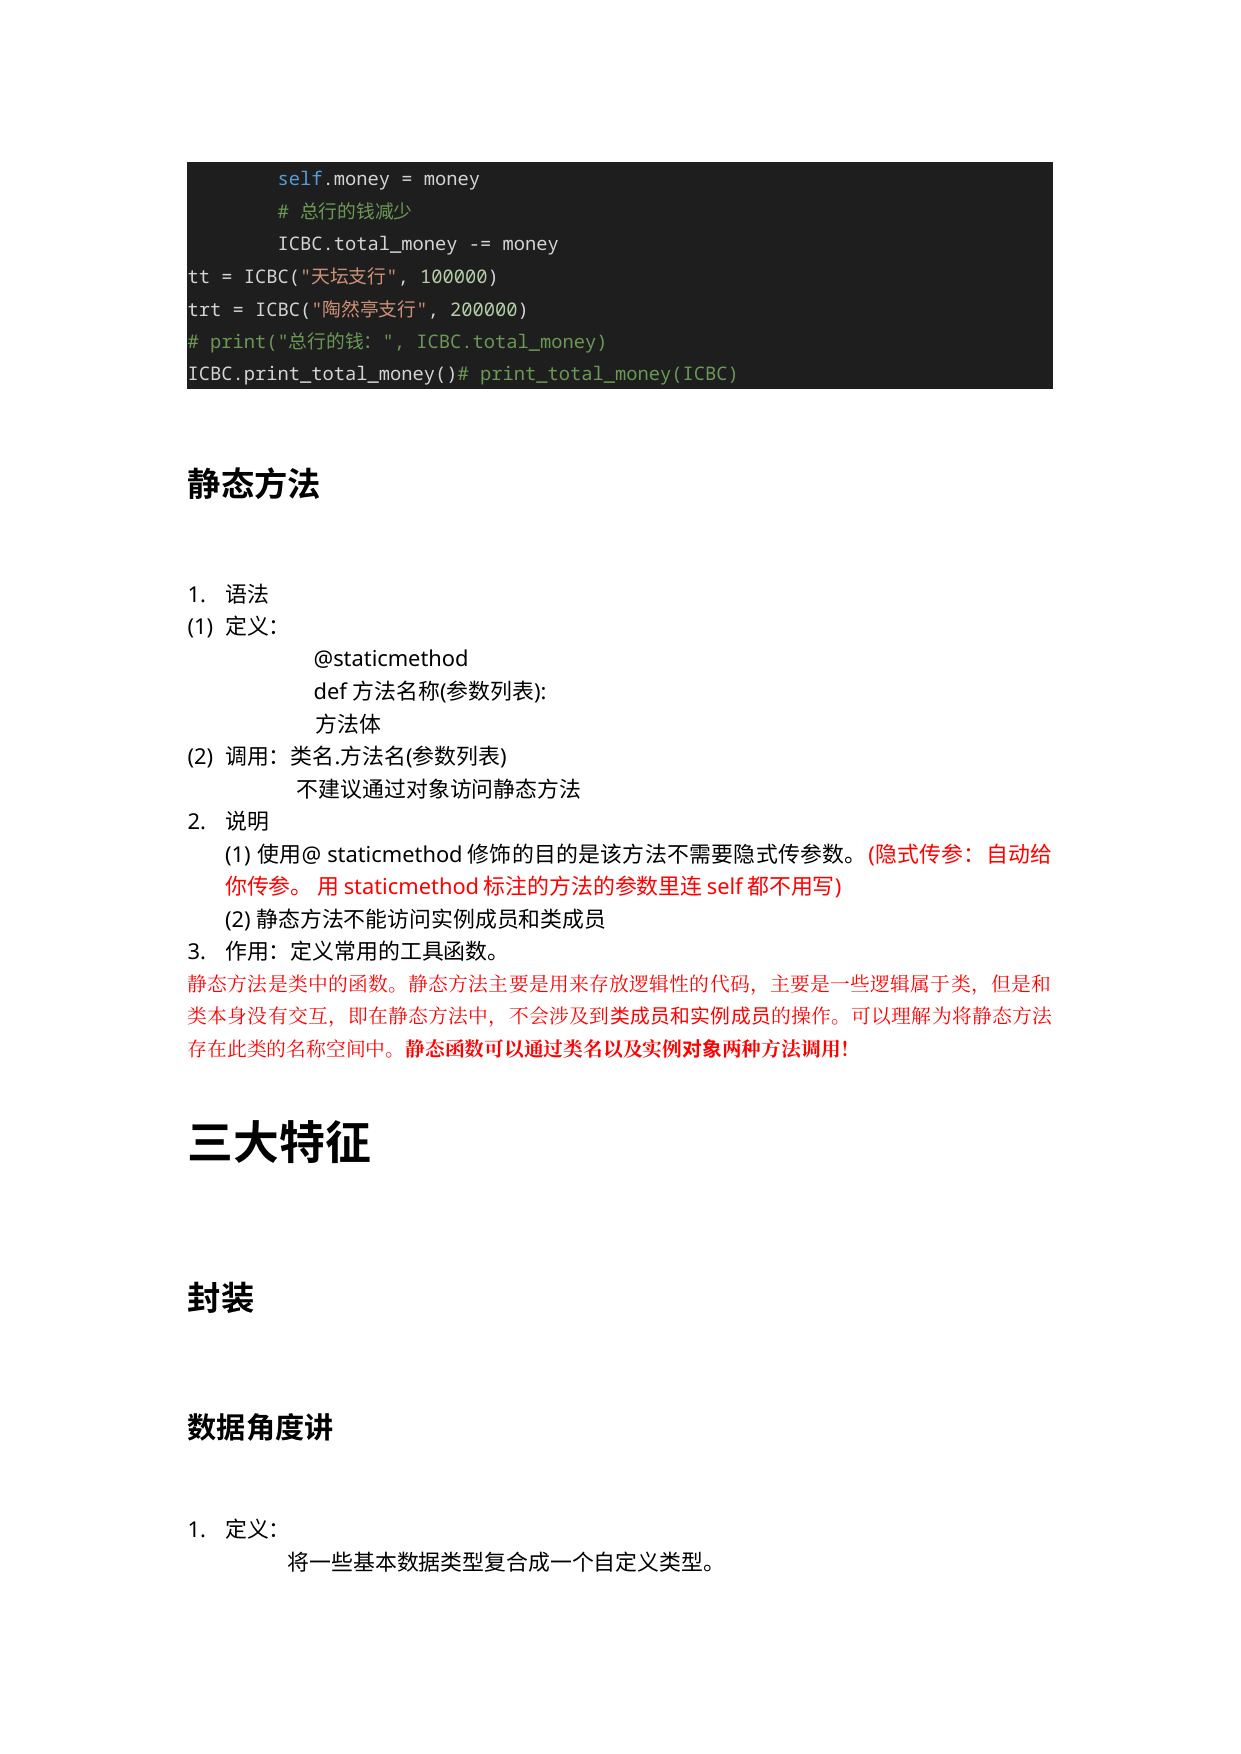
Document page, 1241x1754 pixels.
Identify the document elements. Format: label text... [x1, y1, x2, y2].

list 作用：定义常用的工具函数。 [187, 934, 1053, 966]
list (2) 静态方法不能访问实例成员和类成员 [225, 901, 1053, 934]
text ICBC.total_money -= money [187, 227, 1053, 259]
list 将一些基本数据类型复合成一个自定义类型。 [275, 1544, 1053, 1577]
text self.money = money [187, 162, 1053, 194]
list @staticmethod [247, 641, 1053, 674]
list 说明 [187, 804, 1053, 836]
list 调用：类名.方法名(参数列表) [187, 739, 1053, 771]
list 语法 [187, 576, 1053, 609]
list (1) 使用@ staticmethod修饰的目的是该方法不需要隐式传参数。(隐式传参：自动给你传参。 用staticmethod标注的方法的参数里连self都不用写) [225, 836, 1053, 901]
list 方法体 [247, 706, 1053, 739]
list 不建议通过对象访问静态方法 [262, 771, 1053, 804]
list 定义： [187, 1512, 1053, 1544]
text tt = ICBC("天坛支行", 100000) [187, 259, 1053, 292]
text # 总行的钱减少 [187, 194, 1053, 227]
text ICBC.print_total_money()# print_total_money(ICBC) [187, 357, 1053, 389]
text trt = ICBC("陶然亭支行", 200000) [187, 292, 1053, 324]
list 定义： [187, 609, 1053, 641]
subtitle 三大特征 [187, 1091, 1053, 1188]
list def 方法名称(参数列表): [247, 674, 1053, 706]
subtitle 静态方法 [187, 449, 1053, 514]
list 静态方法是类中的函数。静态方法主要是用来存放逻辑性的代码，主要是一些逻辑属于类，但是和类本身没有交互，即在静态方法中，不会涉及到类成员和实例成员的操作。可以理解为将静态方法存在此类的名称空间中。静态函数可以通过类名以及实例对象两种方法调用！ [187, 966, 1053, 1064]
text # print("总行的钱：", ICBC.total_money) [187, 324, 1053, 357]
subtitle 数据角度讲 [187, 1393, 1053, 1458]
subtitle 封装 [187, 1264, 1053, 1329]
